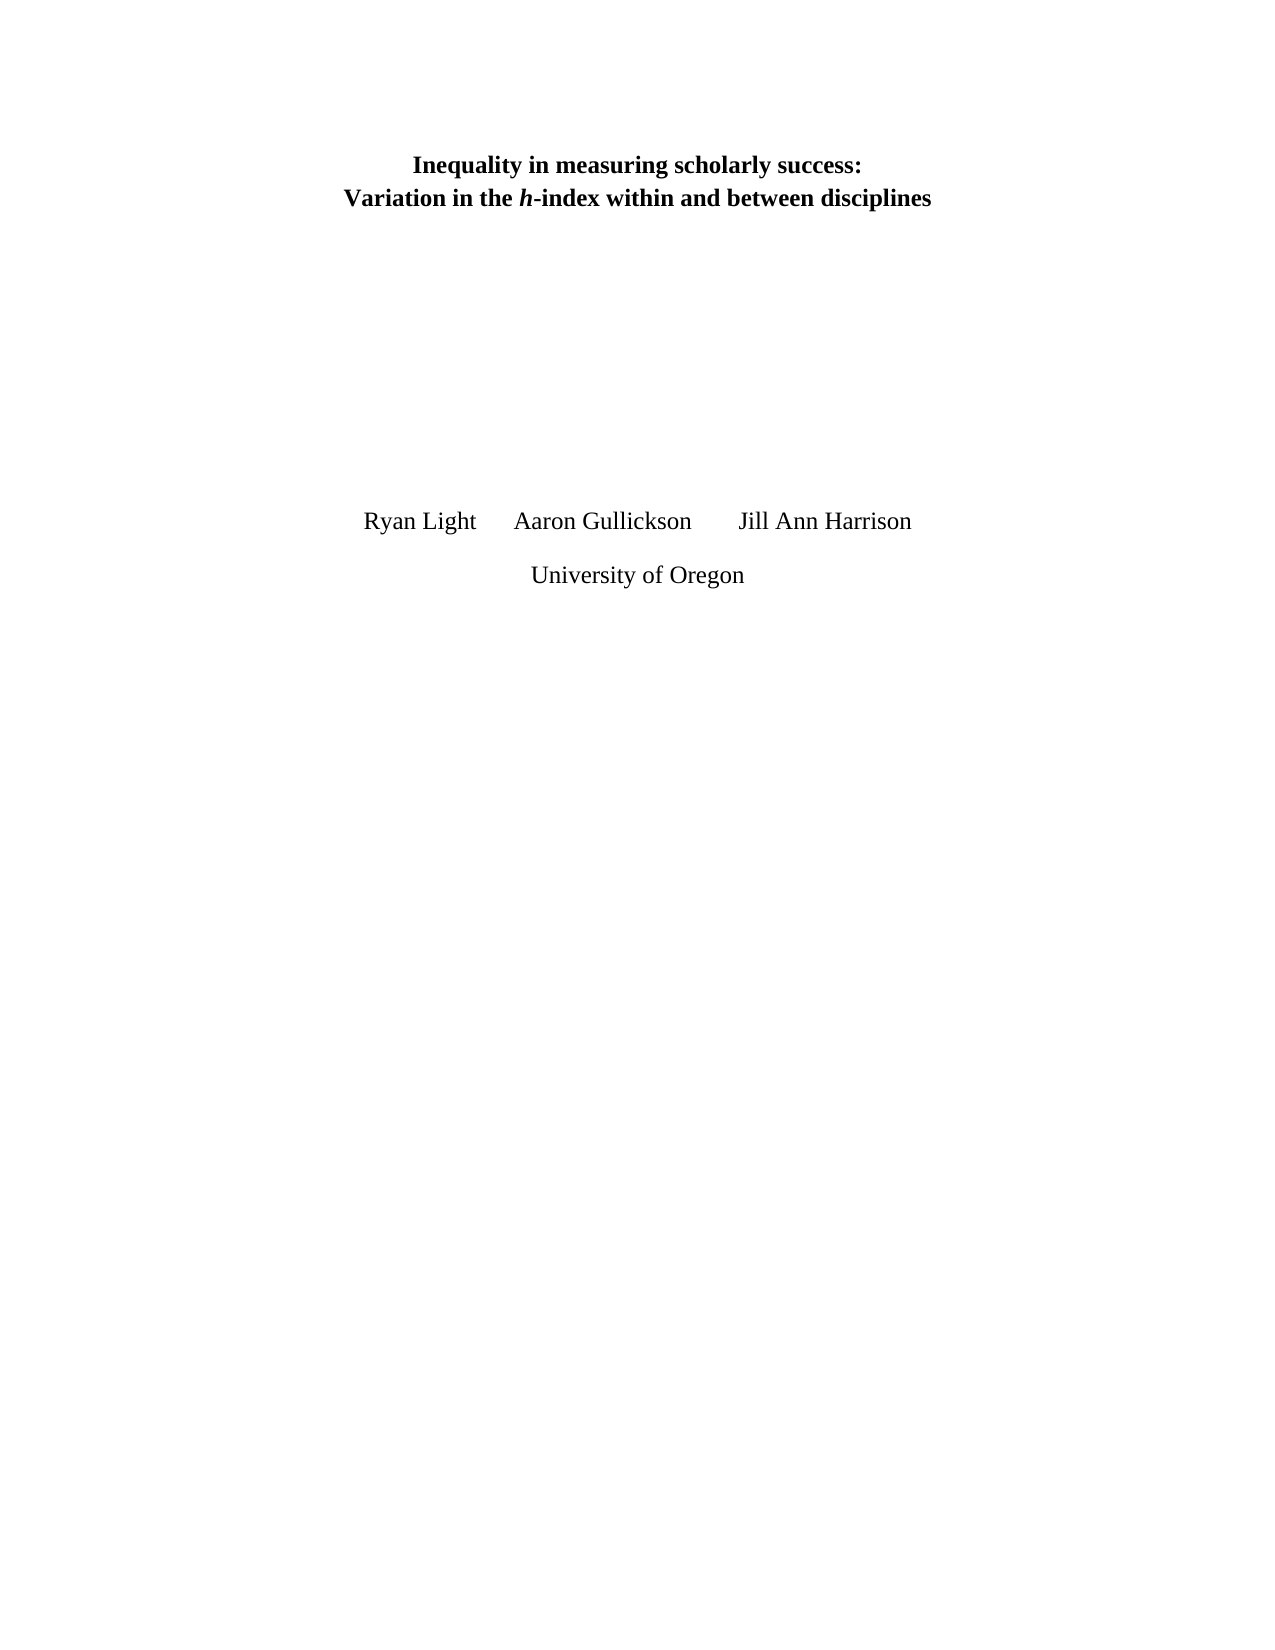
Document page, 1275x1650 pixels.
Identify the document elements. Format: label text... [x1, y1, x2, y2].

text Inequality in measuring scholarly success: Variation in the h-index within and between disciplines [150, 150, 1125, 212]
text Ryan Light Aaron Gullickson Jill Ann Harrison [150, 506, 1125, 535]
text University of Oregon [150, 560, 1125, 589]
